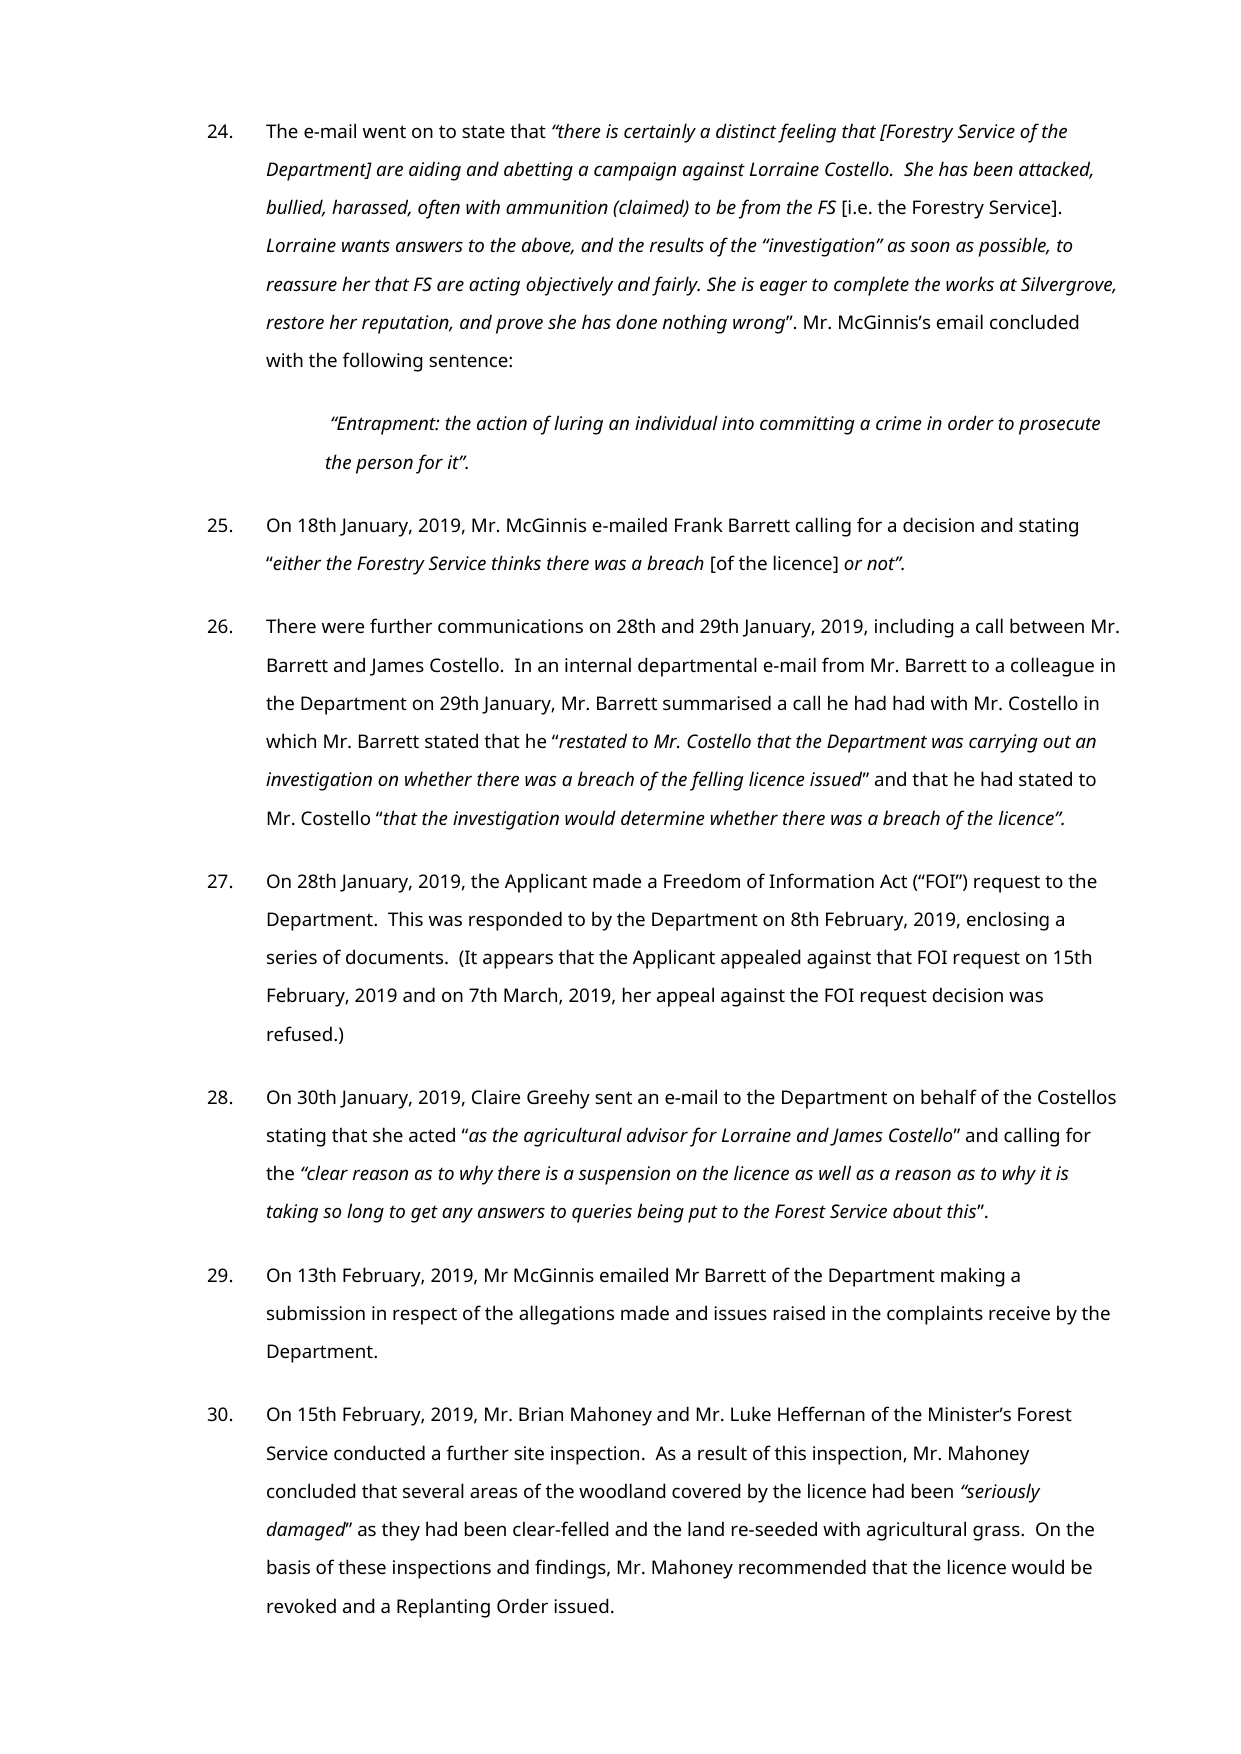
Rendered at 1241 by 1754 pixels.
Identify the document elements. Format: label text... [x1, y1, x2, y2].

text 27. On 28th January, 2019, the Applicant made a Freedom of Information Act (“FOI”) request to the Department. This was responded to by the Department on 8th February, 2019, enclosing a series of documents. (It appears that the Applicant appealed against that FOI request on 15th February, 2019 and on 7th March, 2019, her appeal against the FOI request decision was refused.) [207, 868, 1122, 1046]
text 25. On 18th January, 2019, Mr. McGinnis e-mailed Frank Barrett calling for a decision and stating “either the Forestry Service thinks there was a breach [of the licence] or not”. [207, 512, 1122, 576]
text “Entrapment: the action of luring an individual into committing a crime in order to prosecute the person for it”. [266, 411, 1122, 474]
text 29. On 13th February, 2019, Mr McGinnis emailed Mr Barrett of the Department making a submission in respect of the allegations made and issues raised in the complaints receive by the Department. [207, 1262, 1122, 1364]
text 30. On 15th February, 2019, Mr. Brian Mahoney and Mr. Luke Heffernan of the Minister’s Forest Service conducted a further site inspection. As a result of this inspection, Mr. Mahoney concluded that several areas of the woodland covered by the licence had been “seriously damaged” as they had been clear-felled and the land re-seeded with agricultural grass. On the basis of these inspections and findings, Mr. Mahoney recommended that the licence would be revoked and a Replanting Order issued. [207, 1402, 1122, 1618]
text 24. The e-mail went on to state that “there is certainly a distinct feeling that [Forestry Service of the Department] are aiding and abetting a campaign against Lorraine Costello. She has been attacked, bullied, harassed, often with ammunition (claimed) to be from the FS [i.e. the Forestry Service]. Lorraine wants answers to the above, and the results of the “investigation” as soon as possible, to reassure her that FS are acting objectively and fairly. She is eager to complete the works at Silvergrove, restore her reputation, and prove she has done nothing wrong”. Mr. McGinnis’s email concluded with the following sentence: [207, 118, 1122, 373]
text 28. On 30th January, 2019, Claire Greehy sent an e-mail to the Department on behalf of the Costellos stating that she acted “as the agricultural advisor for Lorraine and James Costello” and calling for the “clear reason as to why there is a suspension on the licence as well as a reason as to why it is taking so long to get any answers to queries being put to the Forest Service about this”. [207, 1084, 1122, 1224]
text 26. There were further communications on 28th and 29th January, 2019, including a call between Mr. Barrett and James Costello. In an internal departmental e-mail from Mr. Barrett to a colleague in the Department on 29th January, Mr. Barrett summarised a call he had had with Mr. Costello in which Mr. Barrett stated that he “restated to Mr. Costello that the Department was carrying out an investigation on whether there was a breach of the felling licence issued” and that he had stated to Mr. Costello “that the investigation would determine whether there was a breach of the licence”. [207, 614, 1122, 830]
